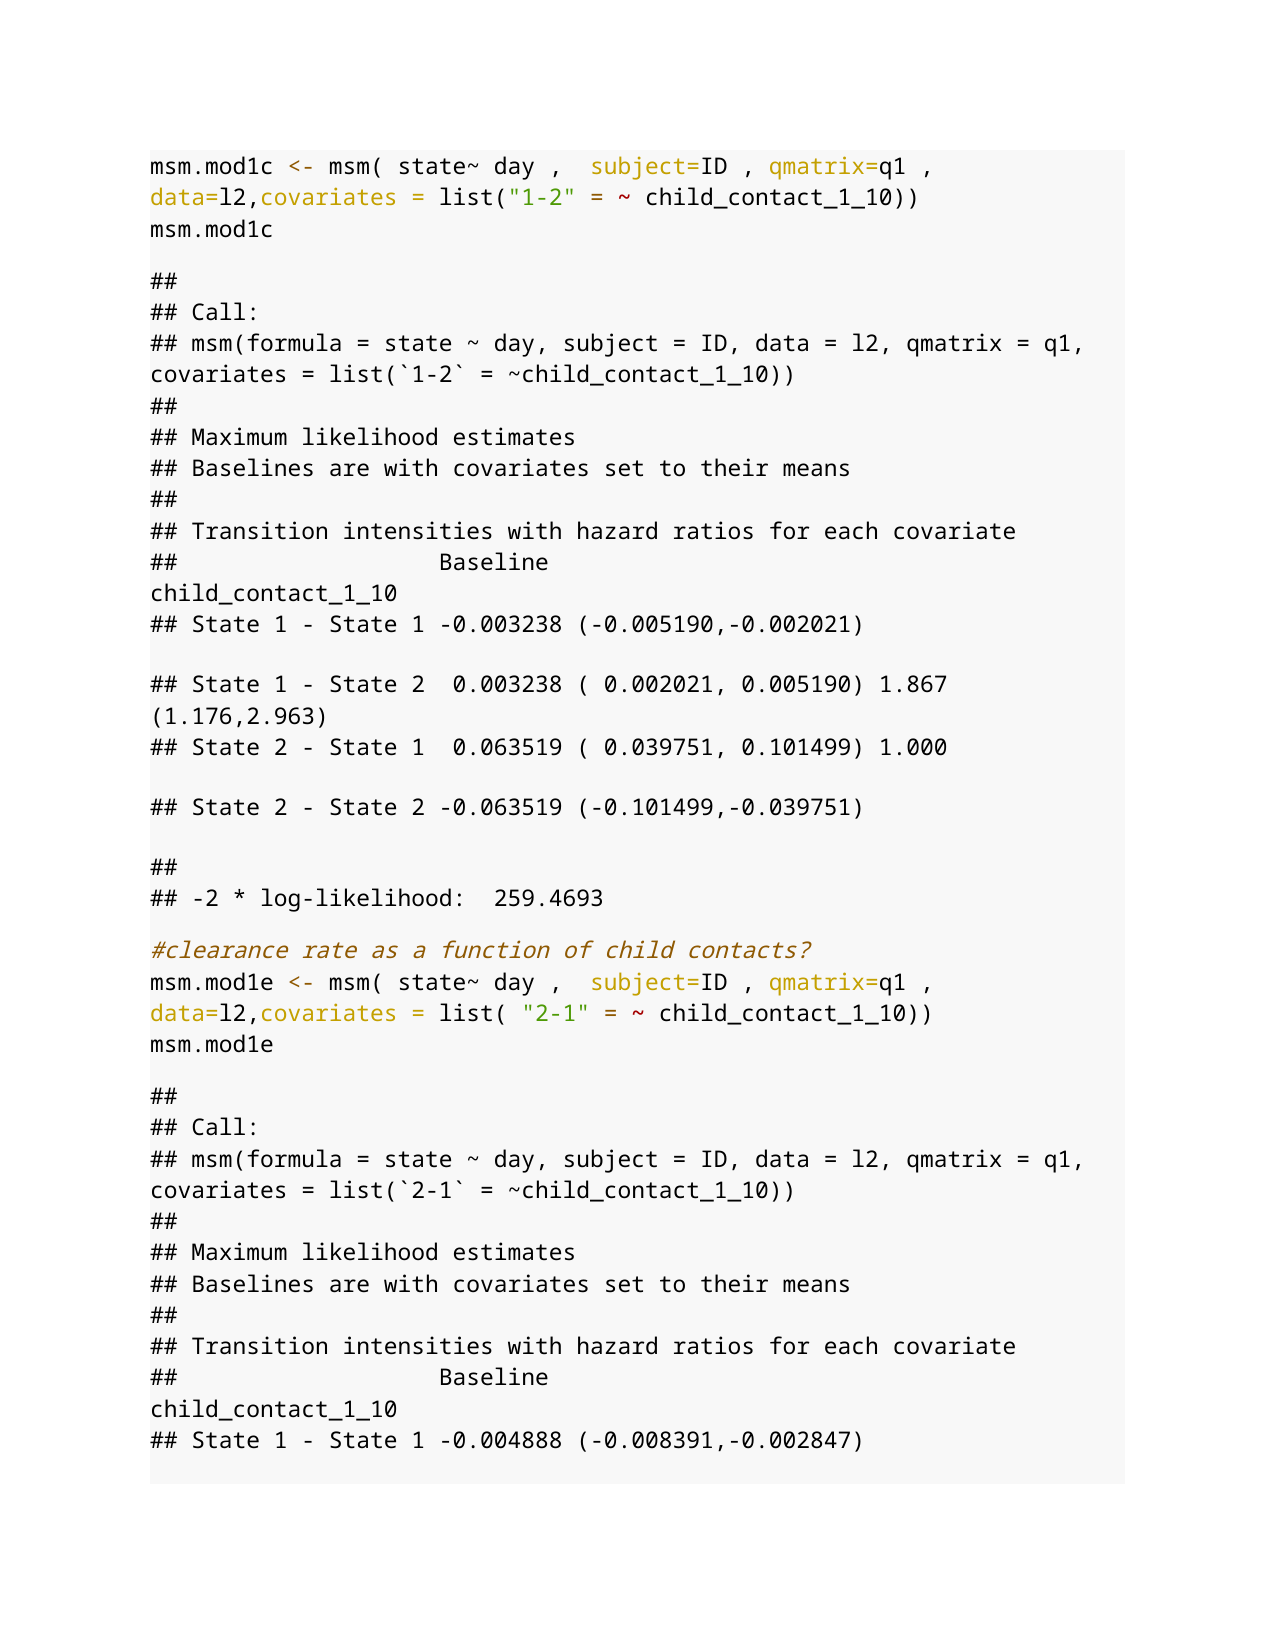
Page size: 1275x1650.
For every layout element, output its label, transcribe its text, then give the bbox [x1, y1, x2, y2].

text msm.mod1c <- msm( state~ day , subject=ID , qmatrix=q1 , data=l2,covariates = list("1-2" = ~ child_contact_1_10)) msm.mod1c [150, 150, 1125, 244]
text #clearance rate as a function of child contacts? msm.mod1e <- msm( state~ day , subject=ID , qmatrix=q1 , data=l2,covariates = list( "2-1" = ~ child_contact_1_10)) msm.mod1e [274, 934, 1125, 1059]
